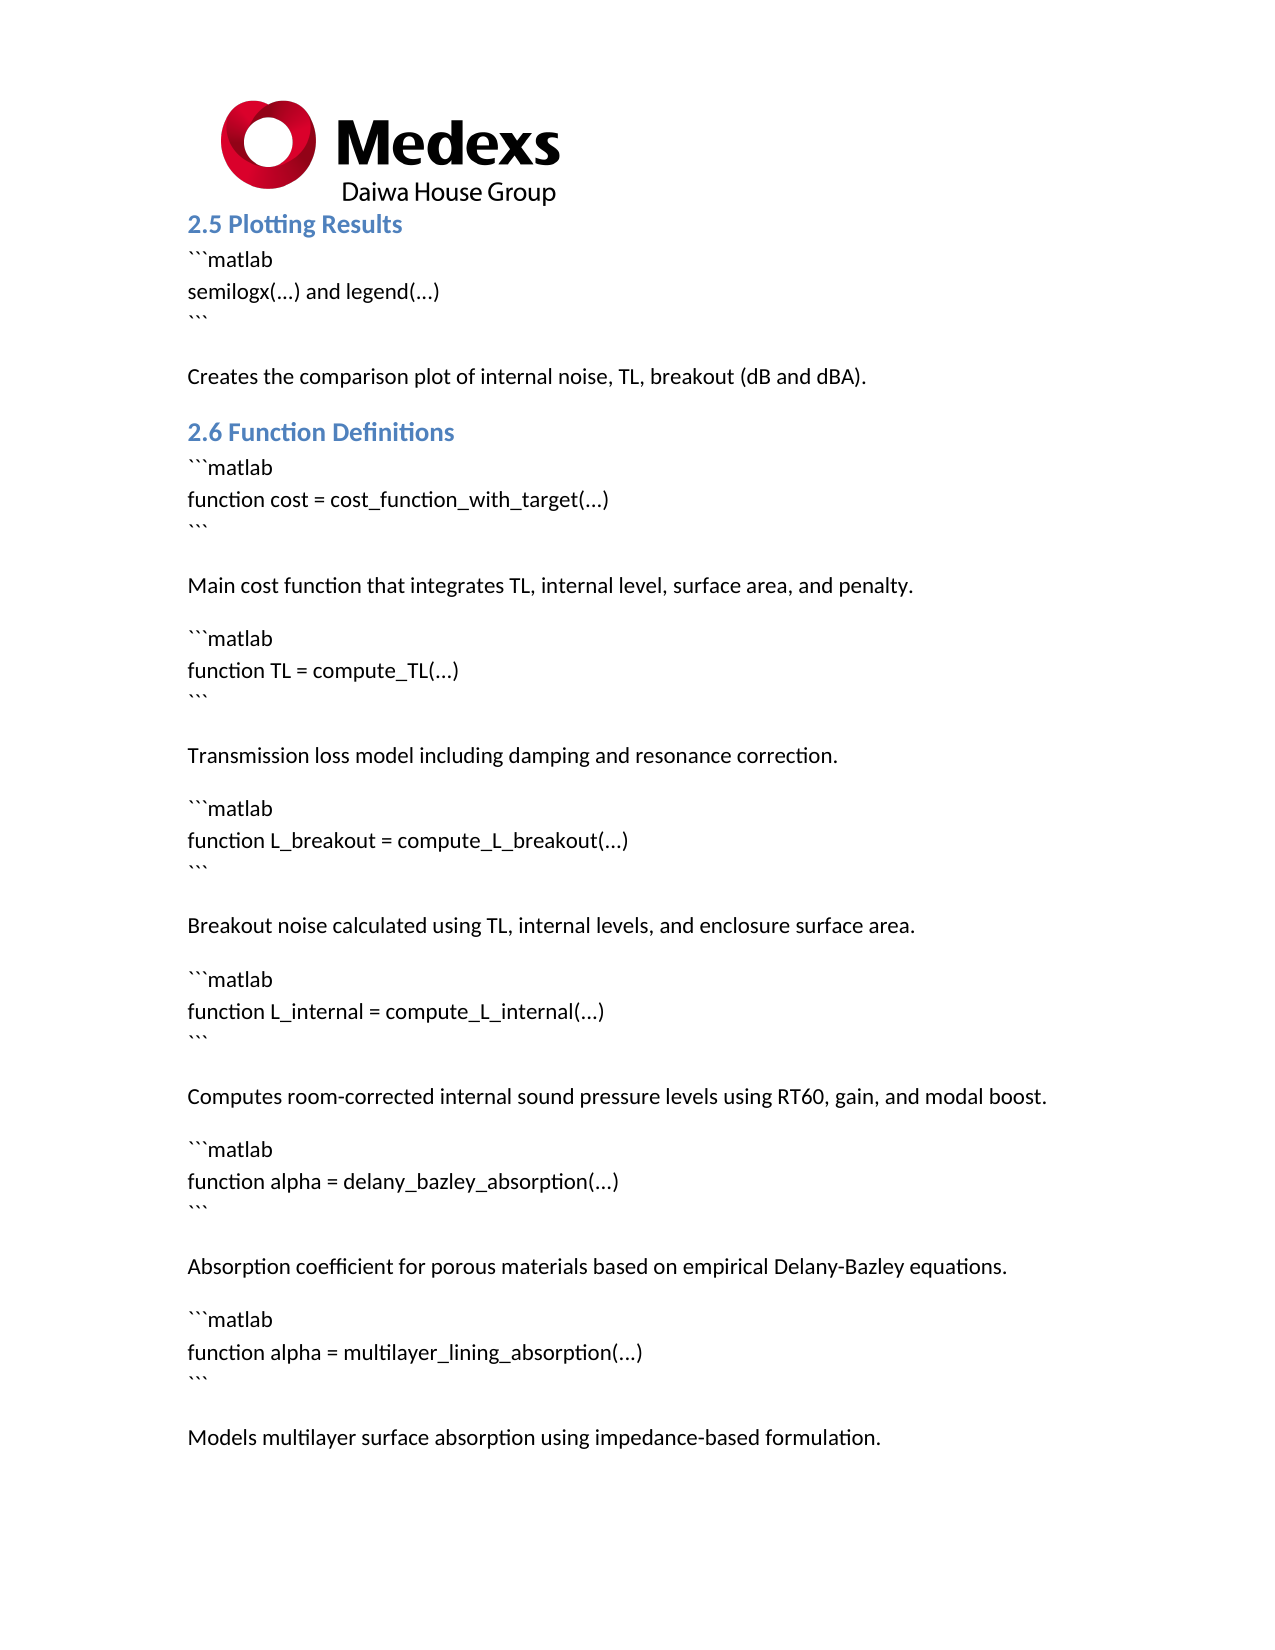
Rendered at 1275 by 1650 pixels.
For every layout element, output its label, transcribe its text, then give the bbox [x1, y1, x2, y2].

text ```matlab semilogx(...) and legend(...) ``` [187, 245, 1087, 337]
text Absorption coefficient for porous materials based on empirical Delany-Bazley equations. [187, 1252, 1087, 1281]
text Main cost function that integrates TL, internal level, surface area, and penalty. [187, 571, 1087, 599]
text ```matlab function TL = compute_TL(...) ``` [187, 624, 1087, 716]
picture [206, 75, 561, 208]
text Breakout noise calculated using TL, internal levels, and enclosure surface area. [187, 912, 1087, 940]
text ```matlab function L_breakout = compute_L_breakout(...) ``` [187, 794, 1087, 887]
text ```matlab function cost = cost_function_with_target(...) ``` [187, 453, 1087, 546]
text Creates the comparison plot of internal noise, TL, breakout (dB and dBA). [187, 362, 1087, 391]
text ```matlab function alpha = multilayer_lining_absorption(...) ``` [187, 1306, 1087, 1398]
subtitle 2.6 Function Definitions [187, 416, 1087, 448]
text ```matlab function L_internal = compute_L_internal(...) ``` [187, 965, 1087, 1057]
subtitle 2.5 Plotting Results [187, 207, 1087, 240]
text Computes room-corrected internal sound pressure levels using RT60, gain, and modal boost. [187, 1082, 1087, 1110]
text ```matlab function alpha = delany_bazley_absorption(...) ``` [187, 1135, 1087, 1227]
text Models multilayer surface absorption using impedance-based formulation. [187, 1423, 1087, 1451]
text Transmission loss model including damping and resonance correction. [187, 741, 1087, 769]
